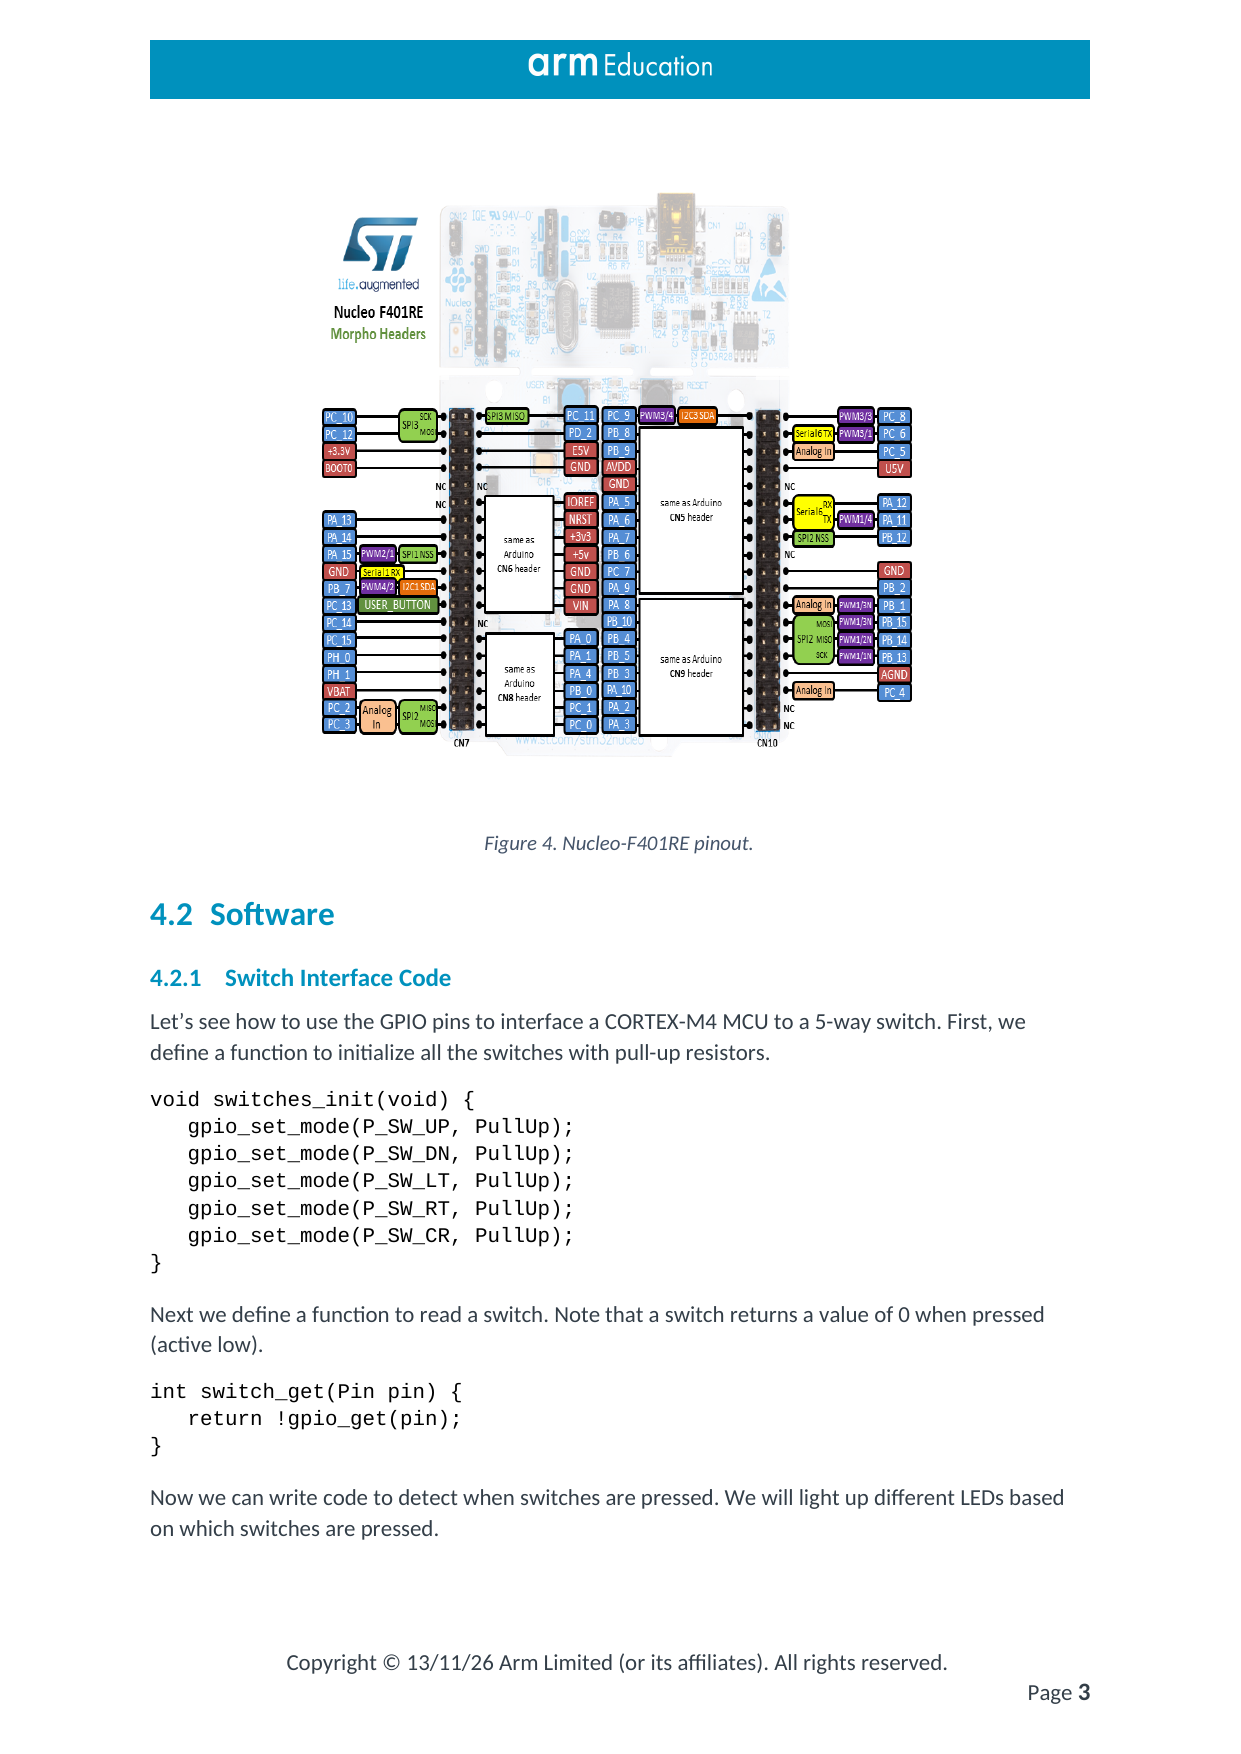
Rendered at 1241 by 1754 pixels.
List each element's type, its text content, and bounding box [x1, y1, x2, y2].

text gpio_set_mode(P_SW_RT, PullUp); [150, 1197, 1090, 1221]
text Figure 4. Nucleo-F401RE pinout. [150, 830, 1090, 856]
subtitle Switch Interface Code [150, 962, 1090, 993]
picture [554, 54, 566, 75]
text Next we define a function to read a switch. Note that a switch returns a value of 0 when pressed (active low). [150, 1300, 1090, 1358]
text Now we can write code to detect when switches are pressed. We will light up different LEDs based on which switches are pressed. [150, 1483, 1090, 1542]
text gpio_set_mode(P_SW_DN, PullUp); [150, 1143, 1090, 1167]
text void switches_init(void) { [150, 1089, 1090, 1112]
text gpio_set_mode(P_SW_LT, PullUp); [150, 1170, 1090, 1194]
text gpio_set_mode(P_SW_CR, PullUp); [150, 1225, 1090, 1248]
text } [150, 1252, 1090, 1276]
picture [529, 54, 548, 75]
text int switch_get(Pin pin) { [150, 1381, 1090, 1405]
picture [295, 162, 945, 812]
text return !gpio_get(pin); [150, 1408, 1090, 1432]
picture [675, 58, 679, 75]
text } [150, 1436, 1090, 1459]
picture [606, 55, 615, 75]
picture [570, 54, 597, 75]
text Let’s see how to use the GPIO pins to interface a CORTEX-M4 MCU to a 5-way switch. First, we define a function to initialize all the switches with pull-up resistors. [150, 1007, 1090, 1066]
subtitle Software [150, 893, 1090, 934]
text gpio_set_mode(P_SW_UP, PullUp); [150, 1116, 1090, 1139]
